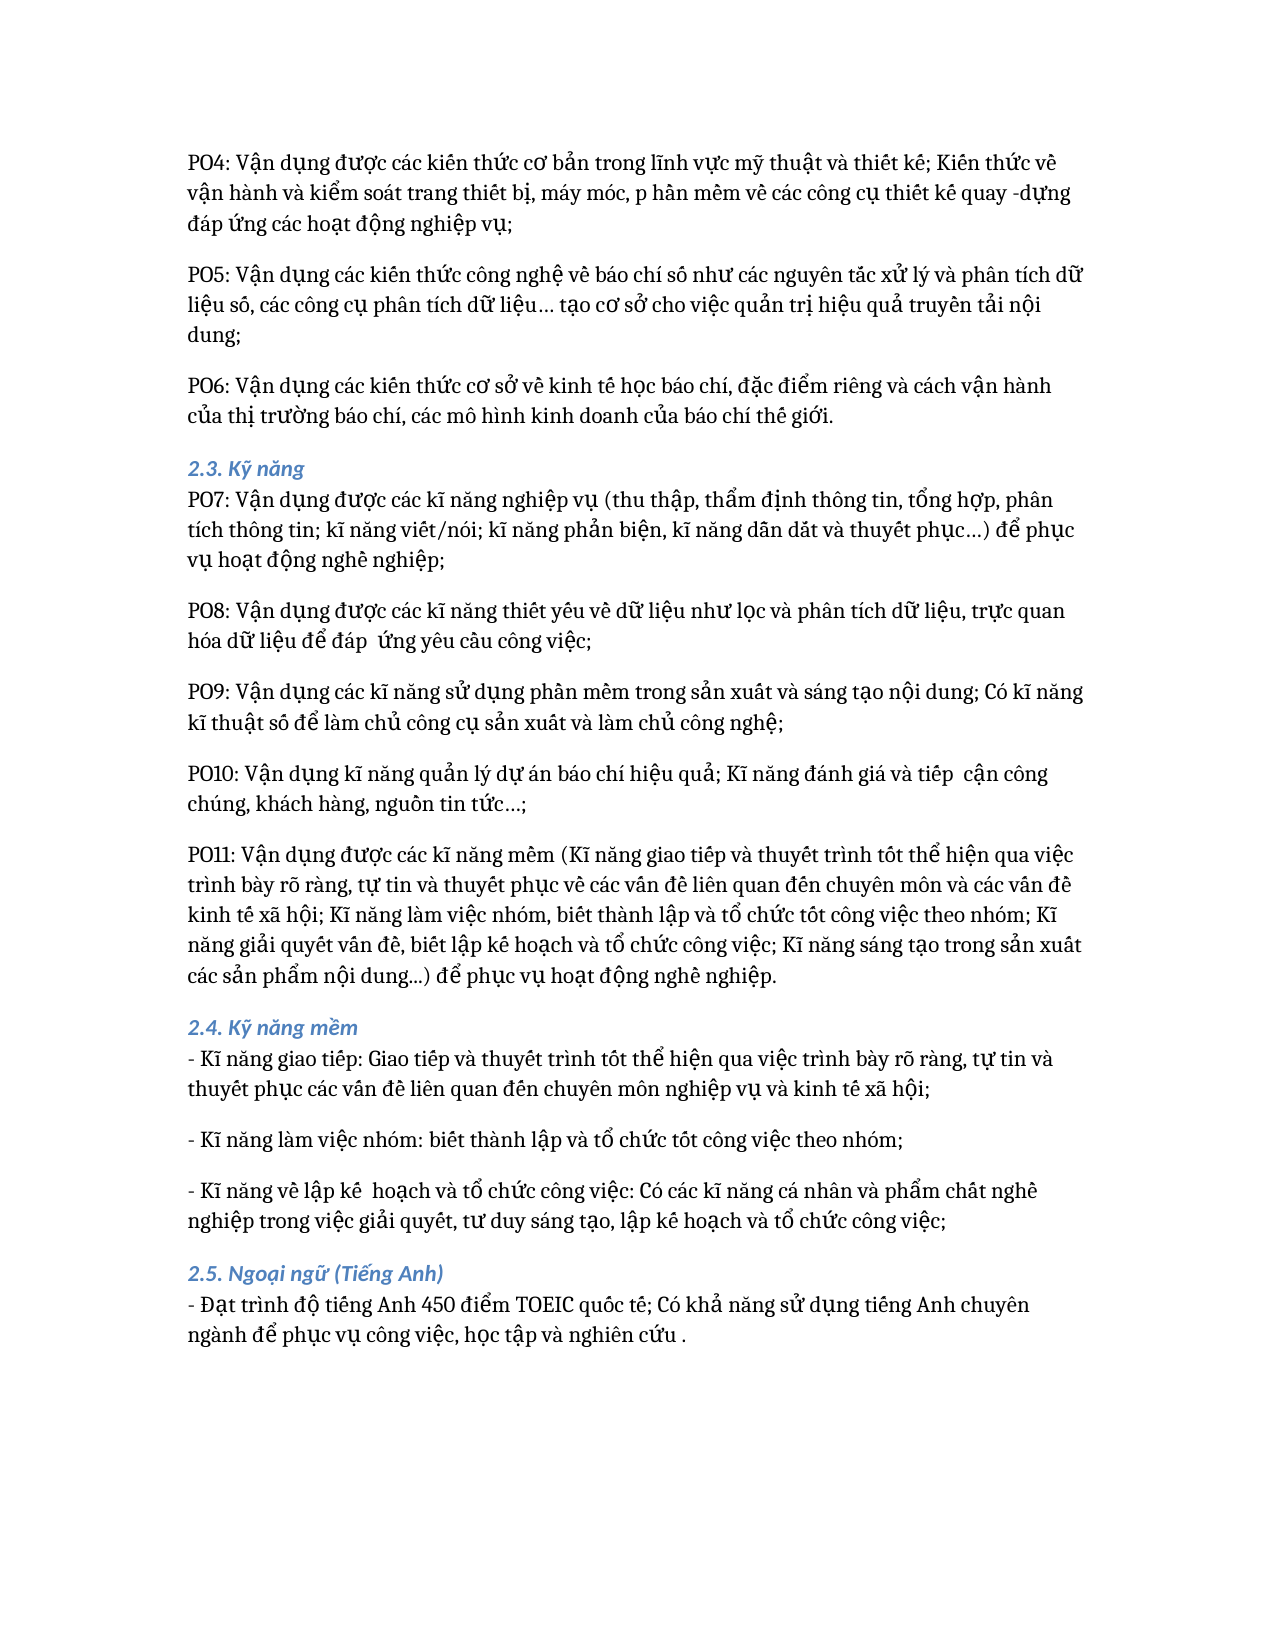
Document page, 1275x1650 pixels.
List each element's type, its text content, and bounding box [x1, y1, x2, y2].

text PO10: Vận dụng kĩ năng quản lý dự án báo chí hiệu quả; Kĩ năng đánh giá và tiếp cận công chúng, khách hàng, nguồn tin tức…; [187, 760, 1087, 817]
text PO7: Vận dụng được các kĩ năng nghiệp vụ (thu thập, thẩm định thông tin, tổng hợp, phân tích thông tin; kĩ năng viết/nói; kĩ năng phản biện, kĩ năng dẫn dắt và thuyết phục…) để phục vụ hoạt động nghề nghiệp; [187, 486, 1087, 573]
text - Kĩ năng làm việc nhóm: biết thành lập và tổ chức tốt công việc theo nhóm; [187, 1127, 1087, 1153]
text PO6: Vận dụng các kiến thức cơ sở về kinh tế học báo chí, đặc điểm riêng và cách vận hành của thị trường báo chí, các mô hình kinh doanh của báo chí thế giới. [187, 373, 1087, 429]
text PO4: Vận dụng được các kiến thức cơ bản trong lĩnh vực mỹ thuật và thiết kế; Kiến thức về vận hành và kiểm soát trang thiết bị, máy móc, p hần mềm về các công cụ thiết kế quay -dựng đáp ứng các hoạt động nghiệp vụ; [187, 150, 1087, 237]
subtitle 2.3. Kỹ năng [187, 454, 1087, 482]
text PO11: Vận dụng được các kĩ năng mềm (Kĩ năng giao tiếp và thuyết trình tốt thể hiện qua việc trình bày rõ ràng, tự tin và thuyết phục về các vấn đề liên quan đến chuyên môn và các vấn đề kinh tế xã hội; Kĩ năng làm việc nhóm, biết thành lập và tổ chức tốt công việc theo nhóm; Kĩ năng giải quyết vấn đề, biết lập kế hoạch và tổ chức công việc; Kĩ năng sáng tạo trong sản xuất các sản phẩm nội dung...) để phục vụ hoạt động nghề nghiệp. [187, 842, 1087, 989]
text - Kĩ năng về lập kế hoạch và tổ chức công việc: Có các kĩ năng cá nhân và phẩm chất nghề nghiệp trong việc giải quyết, tư duy sáng tạo, lập kế hoạch và tổ chức công việc; [187, 1178, 1087, 1234]
text - Đạt trình độ tiếng Anh 450 điểm TOEIC quốc tế; Có khả năng sử dụng tiếng Anh chuyên ngành để phục vụ công việc, học tập và nghiên cứu . [187, 1291, 1087, 1348]
text PO5: Vận dụng các kiến thức công nghệ về báo chí số như các nguyên tắc xử lý và phân tích dữ liệu số, các công cụ phân tích dữ liệu… tạo cơ sở cho việc quản trị hiệu quả truyền tải nội dung; [187, 261, 1087, 348]
text PO8: Vận dụng được các kĩ năng thiết yếu về dữ liệu như lọc và phân tích dữ liệu, trực quan hóa dữ liệu để đáp ứng yêu cầu công việc; [187, 598, 1087, 654]
text - Kĩ năng giao tiếp: Giao tiếp và thuyết trình tốt thể hiện qua việc trình bày rõ ràng, tự tin và thuyết phục các vấn đề liên quan đến chuyên môn nghiệp vụ và kinh tế xã hội; [187, 1046, 1087, 1102]
text PO9: Vận dụng các kĩ năng sử dụng phần mềm trong sản xuất và sáng tạo nội dung; Có kĩ năng kĩ thuật số để làm chủ công cụ sản xuất và làm chủ công nghệ; [187, 679, 1087, 736]
subtitle 2.4. Kỹ năng mềm [187, 1013, 1087, 1041]
subtitle 2.5. Ngoại ngữ (Tiếng Anh) [187, 1259, 1087, 1287]
